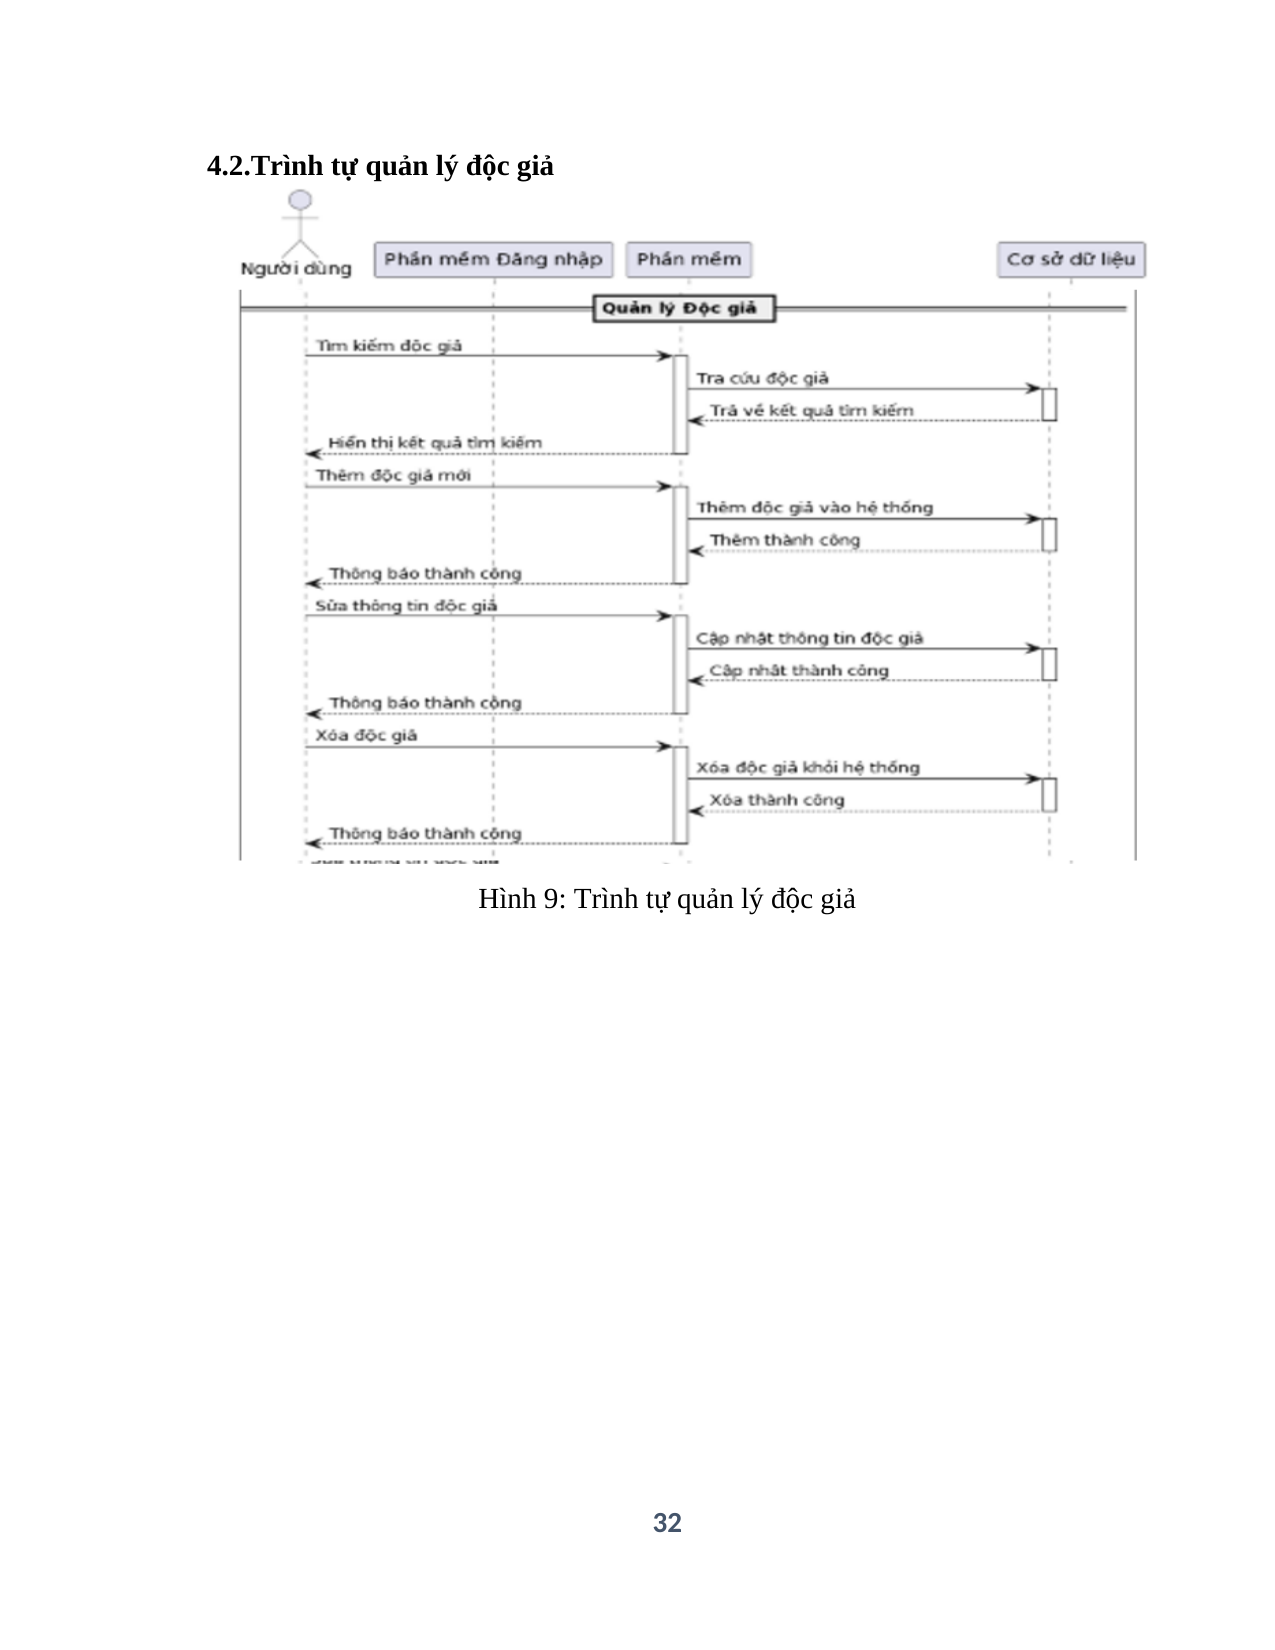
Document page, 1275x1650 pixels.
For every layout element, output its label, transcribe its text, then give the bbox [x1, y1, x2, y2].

picture [206, 186, 1178, 864]
subtitle 4.2.Trình tự quản lý độc giả [207, 148, 1127, 181]
text Hình 9: Trình tự quản lý độc giả [207, 881, 1127, 915]
